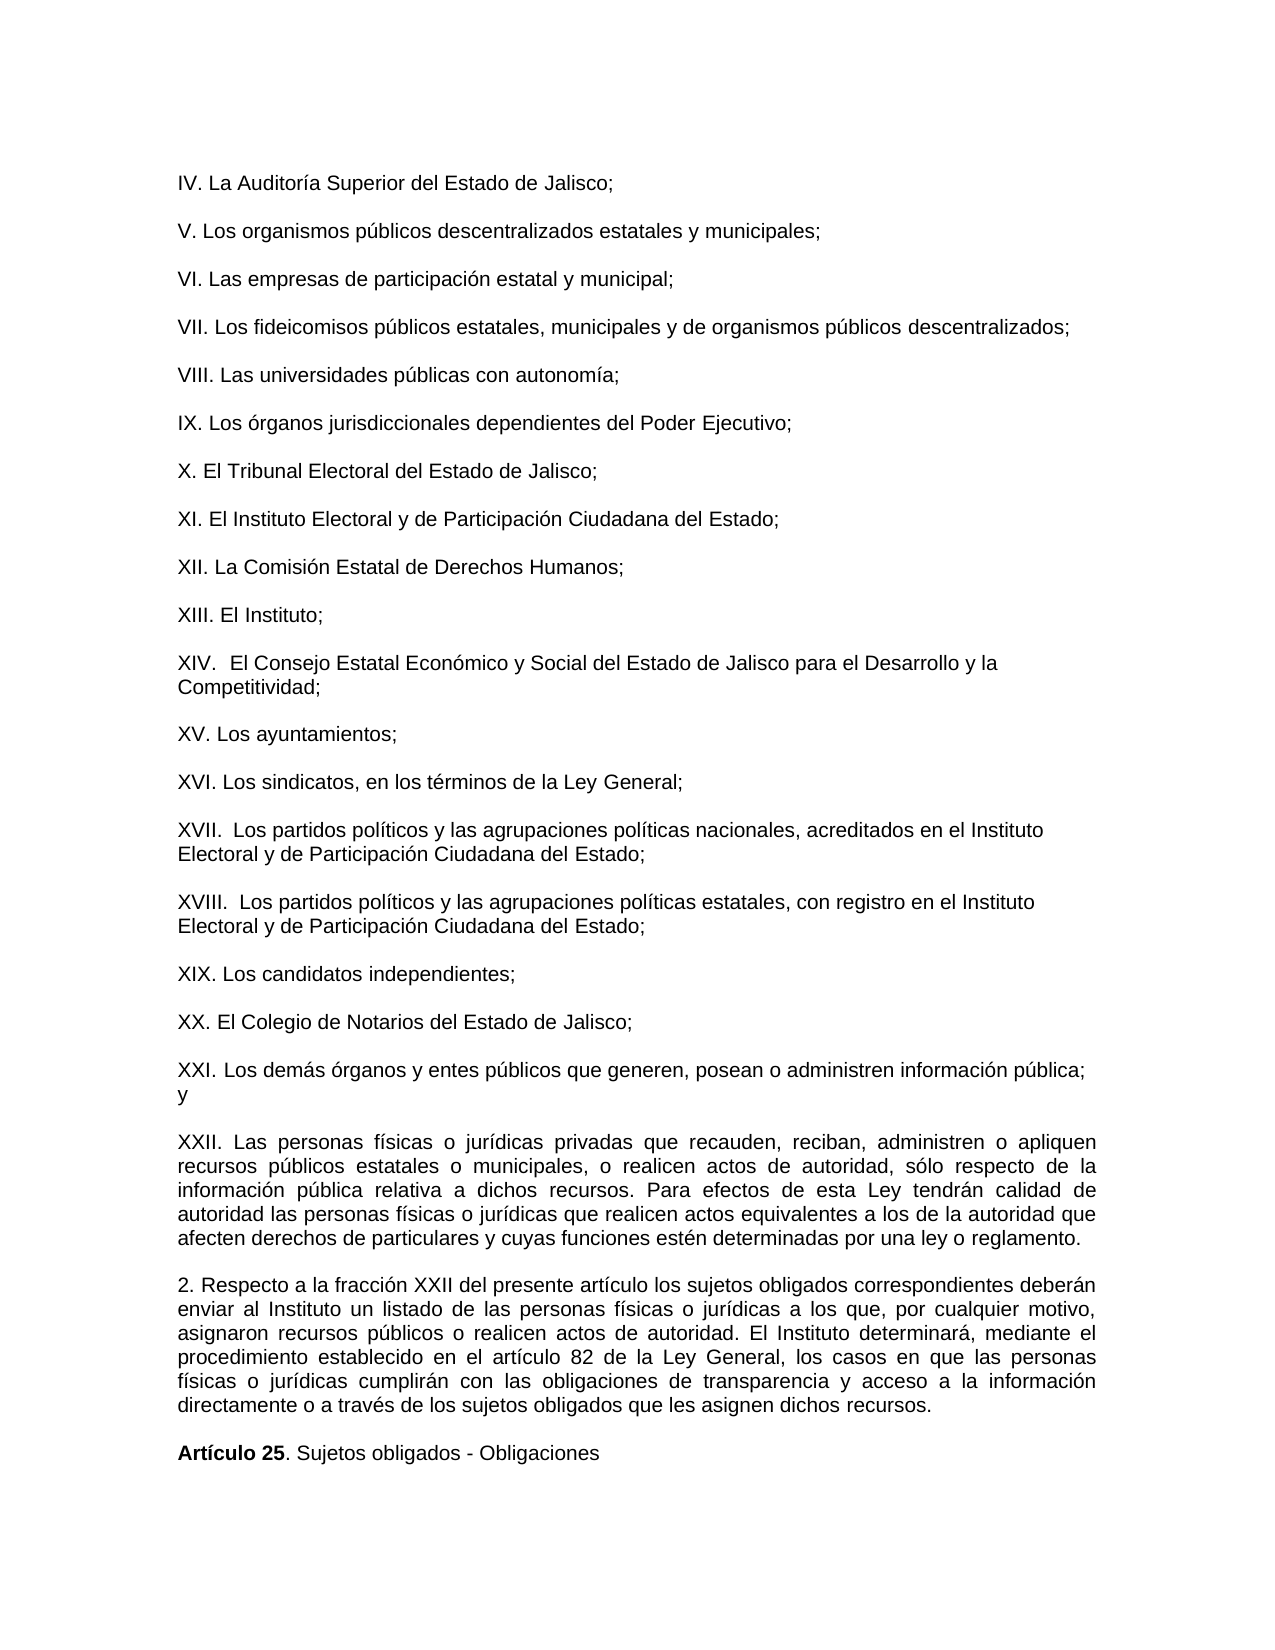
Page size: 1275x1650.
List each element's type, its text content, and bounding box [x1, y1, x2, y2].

list Los ayuntamientos; [177, 722, 1110, 746]
list Los partidos políticos y las agrupaciones políticas estatales, con registro en el Instituto Electoral y de Participación Ciudadana del Estado; [177, 890, 1097, 938]
list Los fideicomisos públicos estatales, municipales y de organismos públicos descentralizados; [177, 315, 1110, 339]
list El Colegio de Notarios del Estado de Jalisco; [177, 1010, 1110, 1034]
list Los órganos jurisdiccionales dependientes del Poder Ejecutivo; [177, 411, 1110, 435]
list Los sindicatos, en los términos de la Ley General; [177, 770, 1110, 794]
list El Instituto; [177, 602, 1110, 626]
list Respecto a la fracción XXII del presente artículo los sujetos obligados correspondientes deberán enviar al Instituto un listado de las personas físicas o jurídicas a los que, por cualquier motivo, asignaron recursos públicos o realicen actos de autoridad. El Instituto determinará, mediante el procedimiento establecido en el artículo 82 de la Ley General, los casos en que las personas físicas o jurídicas cumplirán con las obligaciones de transparencia y acceso a la información directamente o a través de los sujetos obligados que les asignen dichos recursos. [177, 1273, 1098, 1417]
text Artículo 25. Sujetos obligados - Obligaciones [177, 1441, 1110, 1464]
list El Instituto Electoral y de Participación Ciudadana del Estado; [177, 507, 1110, 531]
list Los organismos públicos descentralizados estatales y municipales; [177, 219, 1110, 243]
list La Auditoría Superior del Estado de Jalisco; [177, 171, 1110, 195]
list Las personas físicas o jurídicas privadas que recauden, reciban, administren o apliquen recursos públicos estatales o municipales, o realicen actos de autoridad, sólo respecto de la información pública relativa a dichos recursos. Para efectos de esta Ley tendrán calidad de autoridad las personas físicas o jurídicas que realicen actos equivalentes a los de la autoridad que afecten derechos de particulares y cuyas funciones estén determinadas por una ley o reglamento. [177, 1129, 1098, 1249]
list Los demás órganos y entes públicos que generen, posean o administren información pública; y [177, 1058, 1097, 1106]
list El Tribunal Electoral del Estado de Jalisco; [177, 459, 1110, 483]
list Los partidos políticos y las agrupaciones políticas nacionales, acreditados en el Instituto Electoral y de Participación Ciudadana del Estado; [177, 818, 1098, 866]
list Los candidatos independientes; [177, 962, 1110, 986]
list La Comisión Estatal de Derechos Humanos; [177, 554, 1110, 578]
list Las empresas de participación estatal y municipal; [177, 267, 1110, 291]
list Las universidades públicas con autonomía; [177, 363, 1110, 387]
list El Consejo Estatal Económico y Social del Estado de Jalisco para el Desarrollo y la Competitividad; [177, 651, 1097, 698]
